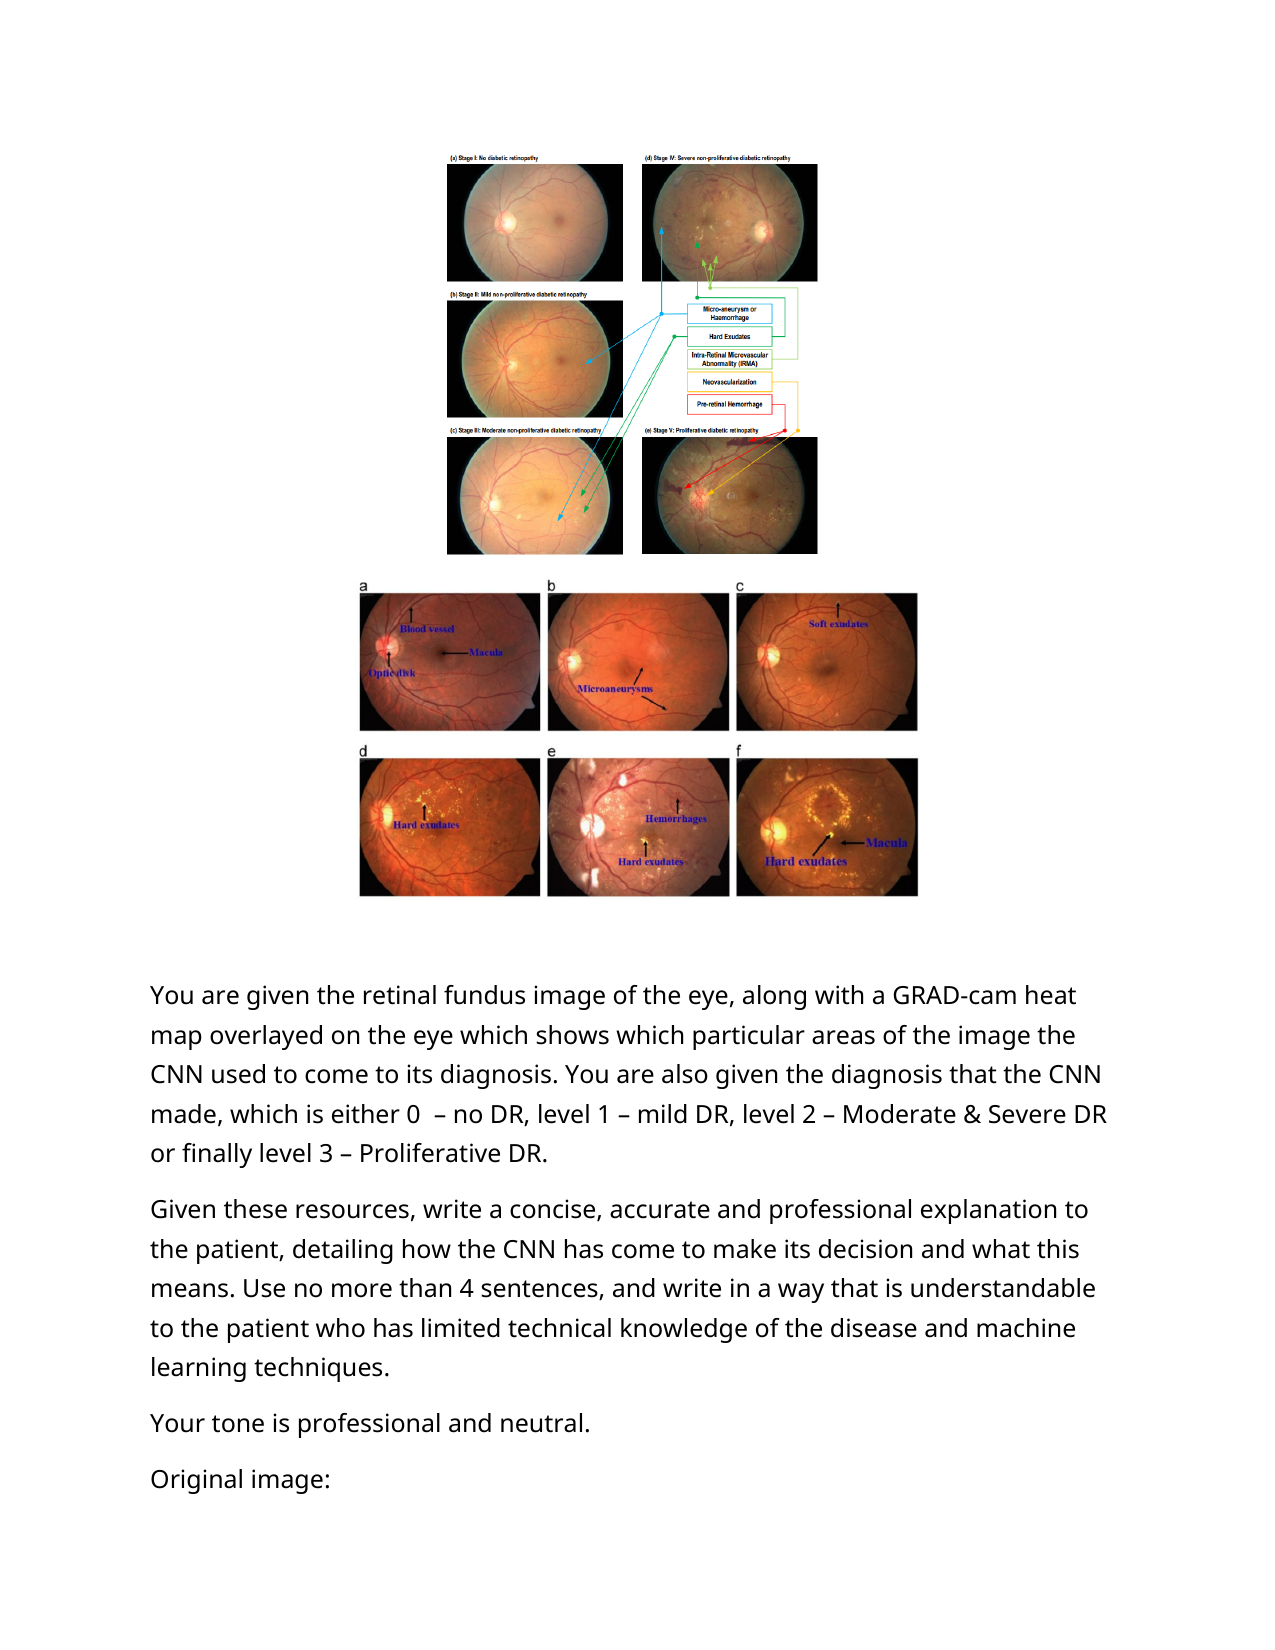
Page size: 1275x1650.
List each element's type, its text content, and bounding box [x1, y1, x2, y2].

text Original image: [150, 1462, 1125, 1496]
text Your tone is professional and neutral. [150, 1406, 1125, 1440]
text Given these resources, write a concise, accurate and professional explanation to the patient, detailing how the CNN has come to make its decision and what this means. Use no more than 4 sentences, and write in a way that is understandable to the patient who has limited technical knowledge of the disease and machine learning techniques. [150, 1192, 1125, 1384]
text You are given the retinal fundus image of the eye, along with a GRAD-cam heat map overlayed on the eye which shows which particular areas of the image the CNN used to come to its diagnosis. You are also given the diagnosis that the CNN made, which is either 0 – no DR, level 1 – mild DR, level 2 – Moderate & Severe DR or finally level 3 – Proliferative DR. [150, 978, 1125, 1170]
